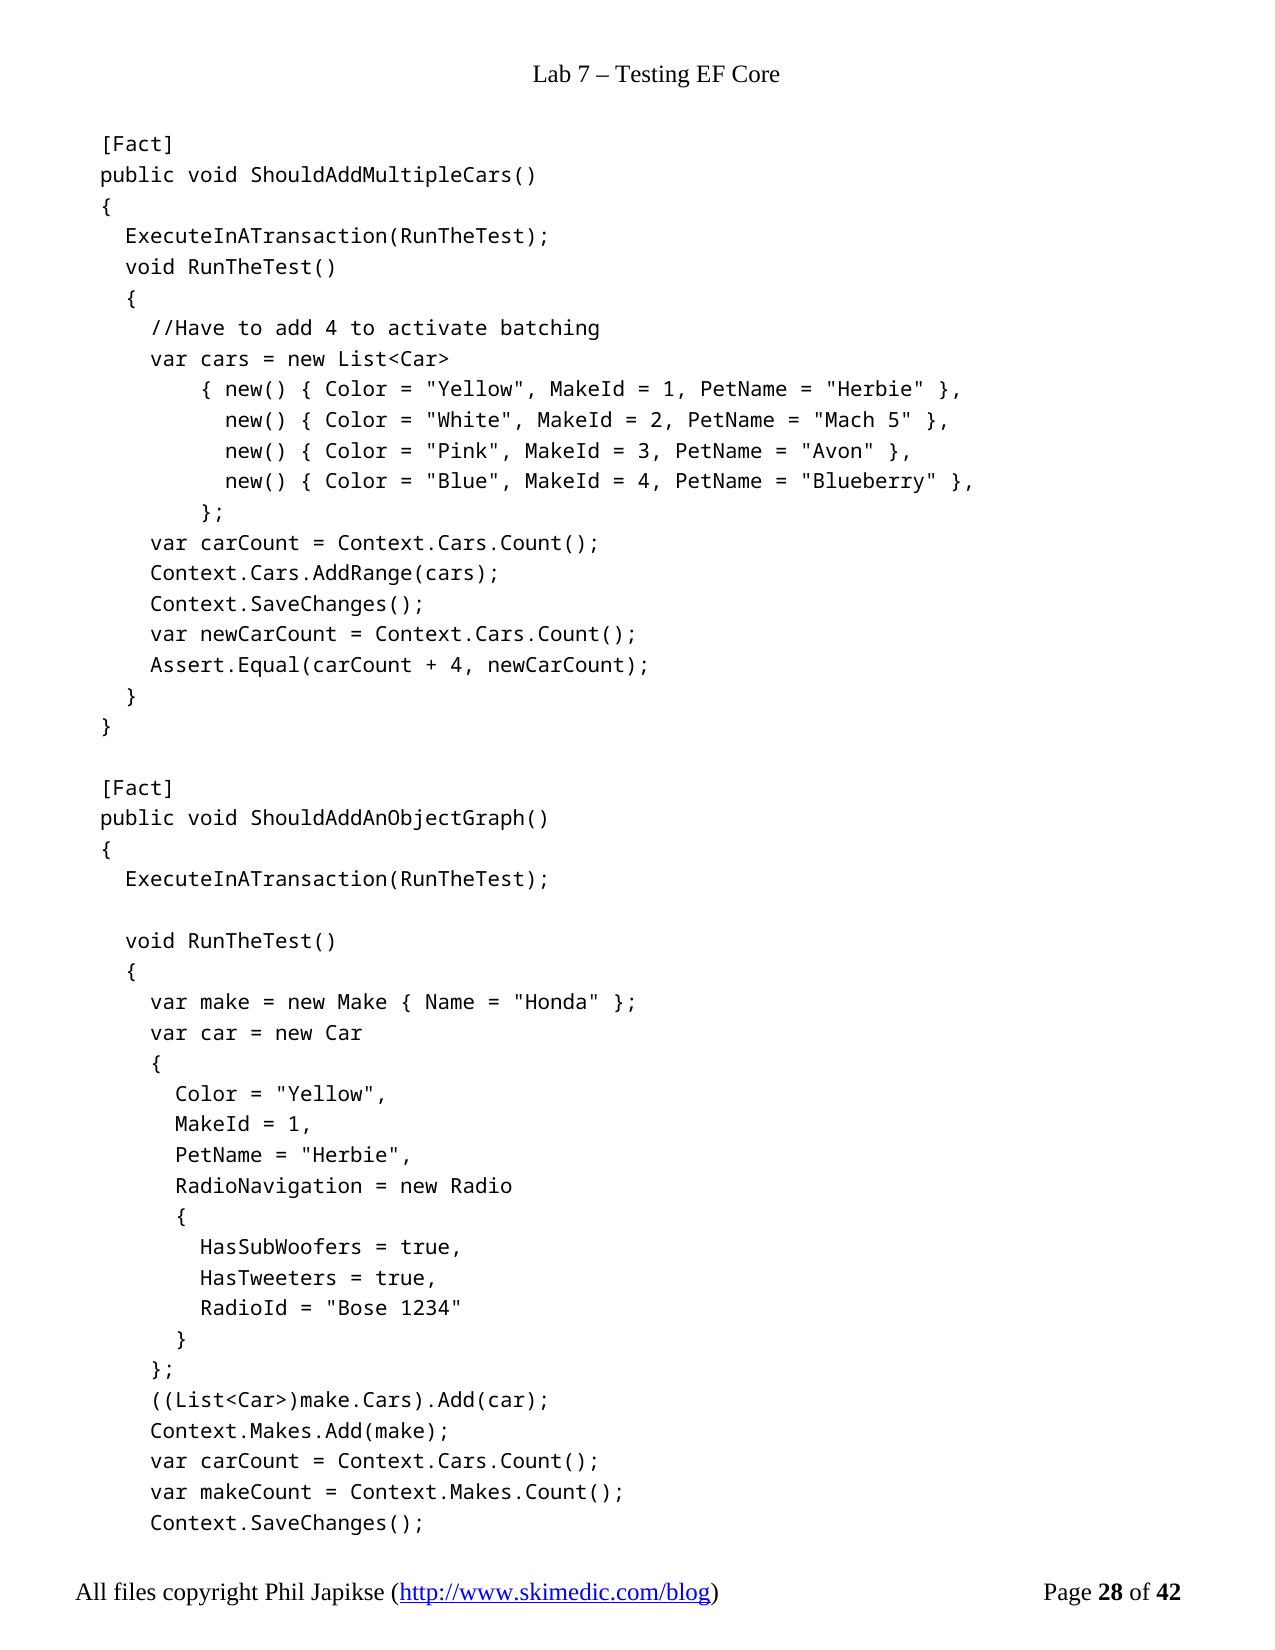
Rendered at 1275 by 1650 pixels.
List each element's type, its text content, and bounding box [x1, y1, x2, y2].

text var car = new Car [75, 1018, 1200, 1046]
text Context.SaveChanges(); [75, 1508, 1200, 1536]
text var make = new Make { Name = "Honda" }; [75, 987, 1200, 1016]
text HasSubWoofers = true, [75, 1232, 1200, 1261]
text var makeCount = Context.Makes.Count(); [75, 1477, 1200, 1506]
text { [75, 283, 1200, 311]
text { [75, 956, 1200, 985]
text Context.Makes.Add(make); [75, 1416, 1200, 1444]
text } [75, 711, 1200, 740]
text RadioNavigation = new Radio [75, 1171, 1200, 1199]
text void RunTheTest() [75, 926, 1200, 954]
text var carCount = Context.Cars.Count(); [75, 1446, 1200, 1475]
text Assert.Equal(carCount + 4, newCarCount); [75, 650, 1200, 679]
text ((List<Car>)make.Cars).Add(car); [75, 1385, 1200, 1414]
text Context.SaveChanges(); [75, 589, 1200, 617]
text //Have to add 4 to activate batching [75, 313, 1200, 342]
text { [75, 834, 1200, 862]
text RadioId = "Bose 1234" [75, 1293, 1200, 1322]
text }; [75, 497, 1200, 526]
text MakeId = 1, [75, 1109, 1200, 1138]
text var newCarCount = Context.Cars.Count(); [75, 619, 1200, 648]
text [Fact] [75, 773, 1200, 801]
text new() { Color = "White", MakeId = 2, PetName = "Mach 5" }, [75, 405, 1200, 434]
text new() { Color = "Blue", MakeId = 4, PetName = "Blueberry" }, [75, 466, 1200, 495]
text { [75, 1048, 1200, 1077]
text HasTweeters = true, [75, 1263, 1200, 1291]
text void RunTheTest() [75, 252, 1200, 281]
text [Fact] [75, 129, 1200, 158]
text } [75, 681, 1200, 709]
text } [75, 1324, 1200, 1352]
text public void ShouldAddAnObjectGraph() [75, 803, 1200, 832]
text Context.Cars.AddRange(cars); [75, 558, 1200, 587]
text { [75, 191, 1200, 219]
text PetName = "Herbie", [75, 1140, 1200, 1169]
text }; [75, 1354, 1200, 1383]
text var carCount = Context.Cars.Count(); [75, 528, 1200, 556]
text { new() { Color = "Yellow", MakeId = 1, PetName = "Herbie" }, [75, 374, 1200, 403]
text public void ShouldAddMultipleCars() [75, 160, 1200, 189]
text ExecuteInATransaction(RunTheTest); [75, 864, 1200, 893]
text ExecuteInATransaction(RunTheTest); [75, 221, 1200, 250]
text Color = "Yellow", [75, 1079, 1200, 1107]
text var cars = new List<Car> [75, 344, 1200, 372]
text new() { Color = "Pink", MakeId = 3, PetName = "Avon" }, [75, 436, 1200, 464]
text { [75, 1201, 1200, 1230]
